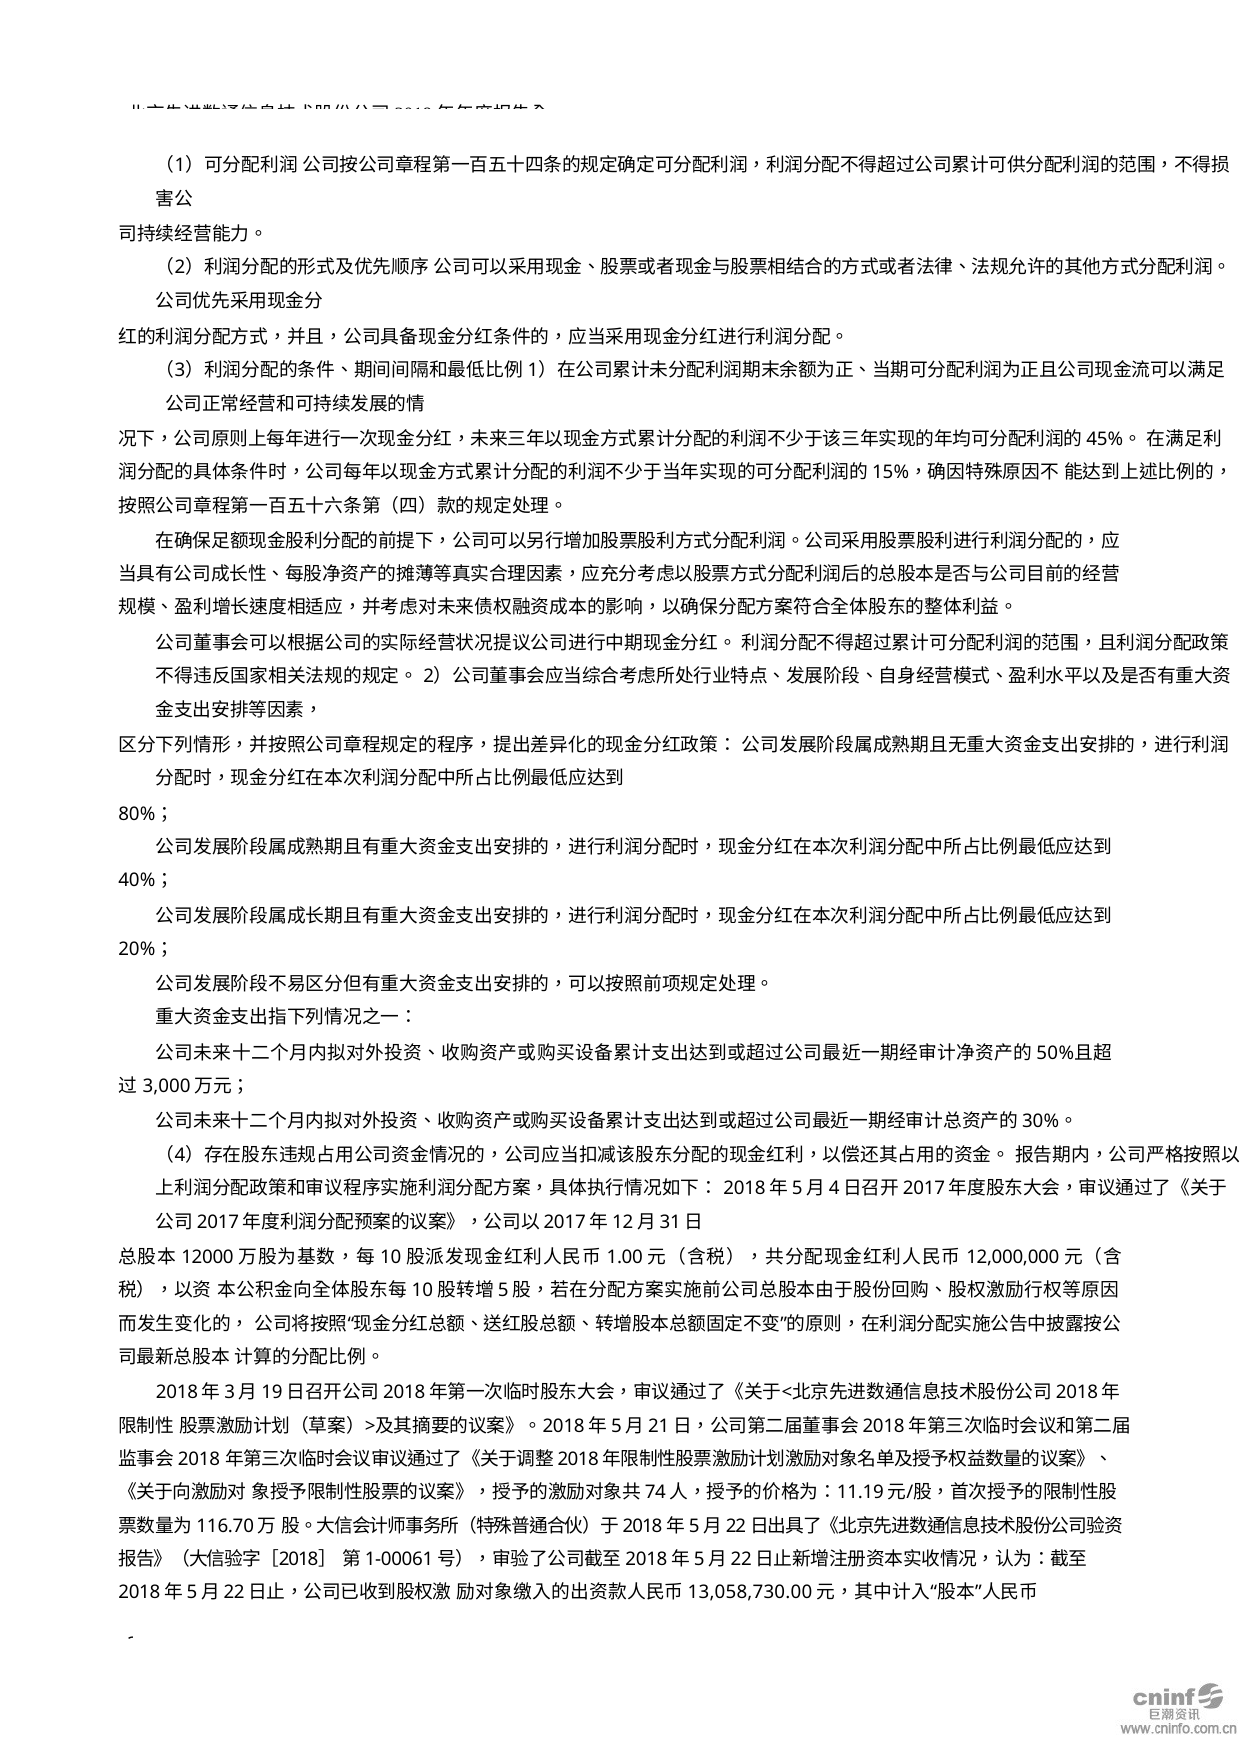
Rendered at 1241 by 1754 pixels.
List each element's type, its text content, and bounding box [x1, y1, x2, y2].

text 公司未来十二个月内拟对外投资、收购资产或购买设备累计支出达到或超过公司最近一期经审计总资产的30%。 [156, 1108, 1240, 1133]
text （2）利润分配的形式及优先顺序 公司可以采用现金、股票或者现金与股票相结合的方式或者法律、法规允许的其他方式分配利润。公司优先采用现金分 [156, 254, 1240, 313]
text 公司未来十二个月内拟对外投资、收购资产或购买设备累计支出达到或超过公司最近一期经审计净资产的50%且超过 3,000万元； [118, 1039, 1124, 1098]
text 在确保足额现金股利分配的前提下，公司可以另行增加股票股利方式分配利润。公司采用股票股利进行利润分配的，应 当具有公司成长性、每股净资产的摊薄等真实合理因素，应充分考虑以股票方式分配利润后的总股本是否与公司目前的经营 规模、盈利增长速度相适应，并考虑对未来债权融资成本的影响，以确保分配方案符合全体股东的整体利益。 [118, 527, 1122, 619]
text 公司发展阶段不易区分但有重大资金支出安排的，可以按照前项规定处理。 重大资金支出指下列情况之一： [156, 971, 776, 1029]
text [118, 1378, 1132, 1604]
text 80%； [118, 800, 1240, 825]
text 公司董事会可以根据公司的实际经营状况提议公司进行中期现金分红。 利润分配不得超过累计可分配利润的范围，且利润分配政策不得违反国家相关法规的规定。 2）公司董事会应当综合考虑所处行业特点、发展阶段、自身经营模式、盈利水平以及是否有重大资金支出安排等因素， [156, 629, 1240, 721]
text （4）存在股东违规占用公司资金情况的，公司应当扣减该股东分配的现金红利，以偿还其占用的资金。 报告期内，公司严格按照以上利润分配政策和审议程序实施利润分配方案，具体执行情况如下： 2018年5月4日召开2017年度股东大会，审议通过了《关于公司2017年度利润分配预案的议案》，公司以2017年12月31日 [156, 1141, 1240, 1233]
text 公司发展阶段属成熟期且有重大资金支出安排的，进行利润分配时，现金分红在本次利润分配中所占比例最低应达到 40%； [118, 833, 1124, 892]
text 司持续经营能力。 [118, 220, 1240, 246]
text 况下，公司原则上每年进行一次现金分红，未来三年以现金方式累计分配的利润不少于该三年实现的年均可分配利润的45%。 在满足利润分配的具体条件时，公司每年以现金方式累计分配的利润不少于当年实现的可分配利润的15%，确因特殊原因不 能达到上述比例的，按照公司章程第一百五十六条第（四）款的规定处理。 [118, 425, 1240, 517]
text 总股本12000万股为基数，每10股派发现金红利人民币1.00元（含税），共分配现金红利人民币12,000,000元（含税），以资 本公积金向全体股东每10股转增5股，若在分配方案实施前公司总股本由于股份回购、股权激励行权等原因而发生变化的， 公司将按照“现金分红总额、送红股总额、转增股本总额固定不变”的原则，在利润分配实施公告中披露按公司最新总股本 计算的分配比例。 [118, 1243, 1122, 1369]
text 公司发展阶段属成长期且有重大资金支出安排的，进行利润分配时，现金分红在本次利润分配中所占比例最低应达到 20%； [118, 902, 1124, 961]
text 区分下列情形，并按照公司章程规定的程序，提出差异化的现金分红政策： 公司发展阶段属成熟期且无重大资金支出安排的，进行利润分配时，现金分红在本次利润分配中所占比例最低应达到 [118, 731, 1240, 790]
text （3）利润分配的条件、期间间隔和最低比例 1）在公司累计未分配利润期末余额为正、当期可分配利润为正且公司现金流可以满足公司正常经营和可持续发展的情 [156, 357, 1240, 415]
text （1）可分配利润 公司按公司章程第一百五十四条的规定确定可分配利润，利润分配不得超过公司累计可供分配利润的范围，不得损害公 [156, 152, 1240, 210]
picture [1115, 1680, 1240, 1737]
text 红的利润分配方式，并且，公司具备现金分红条件的，应当采用现金分红进行利润分配。 [118, 323, 1240, 349]
